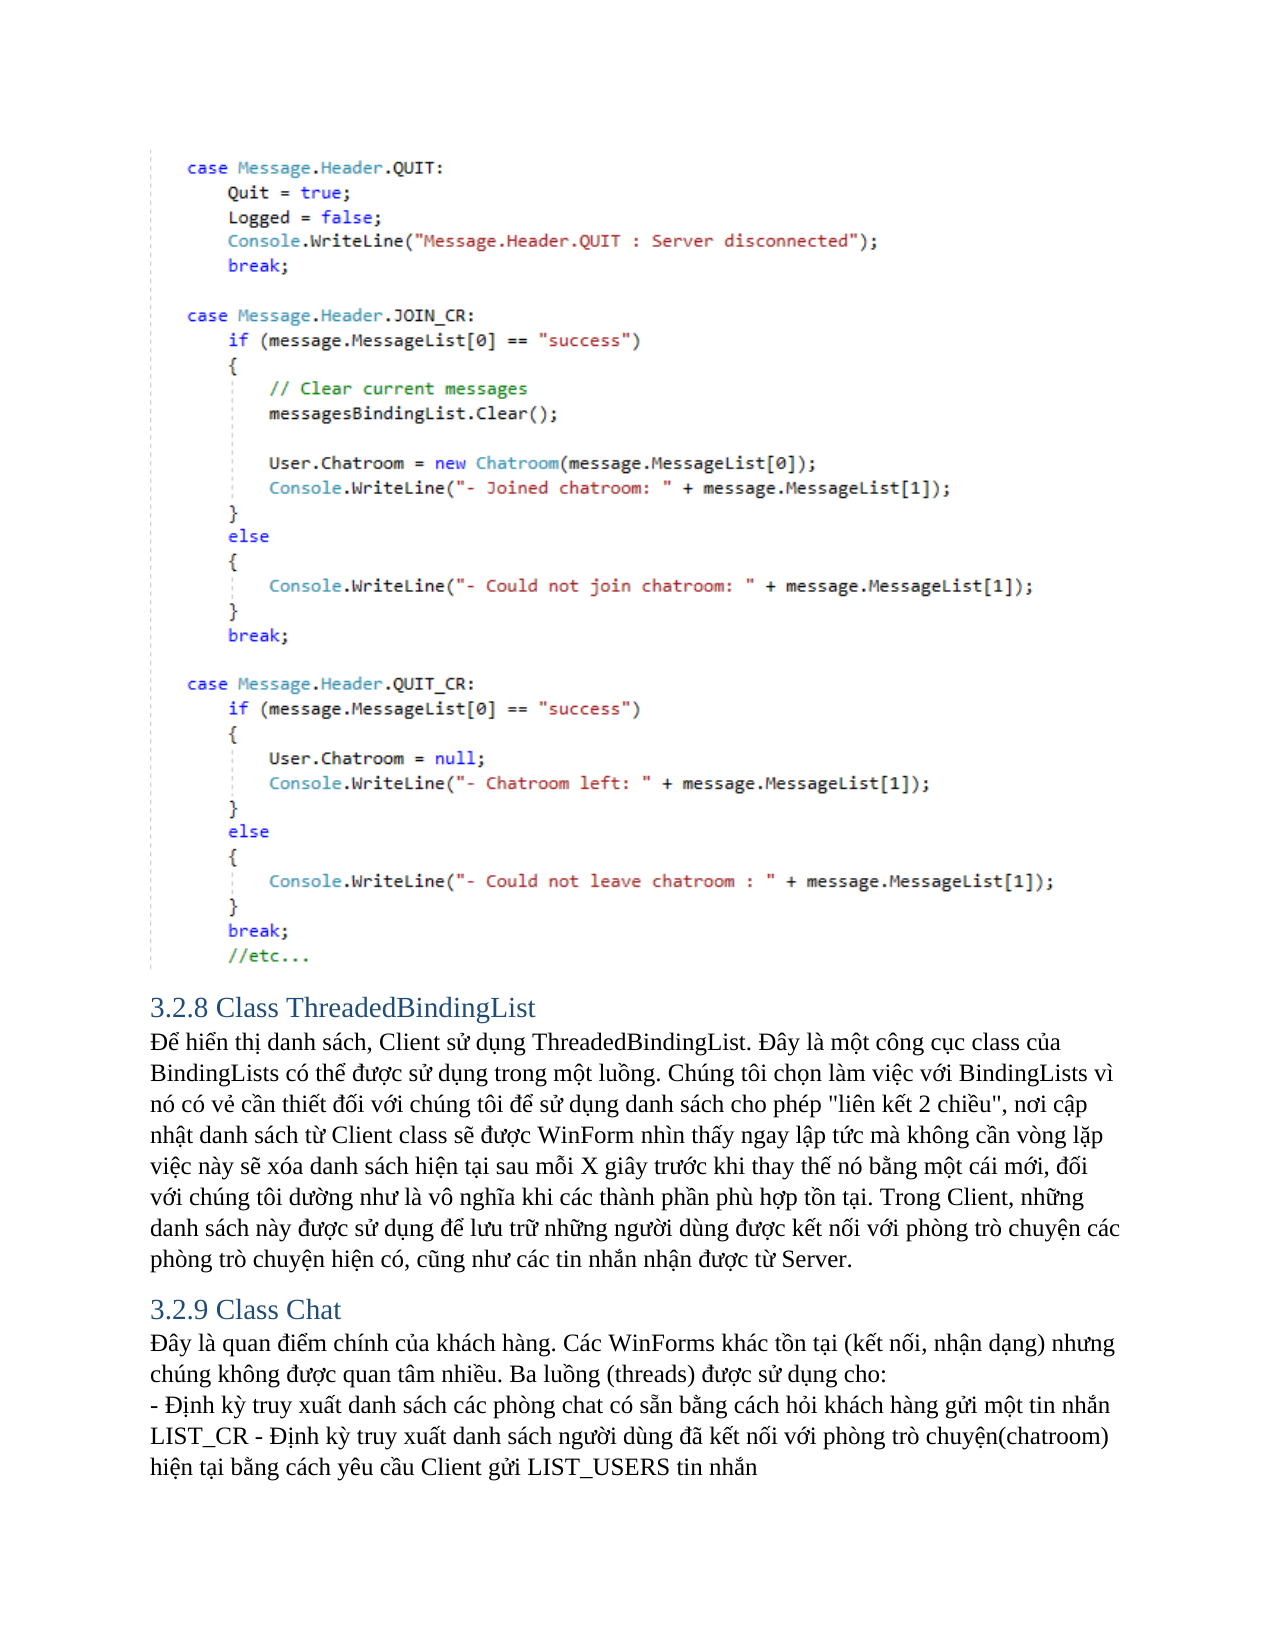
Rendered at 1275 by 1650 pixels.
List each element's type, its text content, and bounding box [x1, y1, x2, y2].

text Để hiển thị danh sách, Client sử dụng ThreadedBindingList. Đây là một công cục class của BindingLists có thể được sử dụng trong một luồng. Chúng tôi chọn làm việc với BindingLists vì nó có vẻ cần thiết đối với chúng tôi để sử dụng danh sách cho phép "liên kết 2 chiều", nơi cập nhật danh sách từ Client class sẽ được WinForm nhìn thấy ngay lập tức mà không cần vòng lặp việc này sẽ xóa danh sách hiện tại sau mỗi X giây trước khi thay thế nó bằng một cái mới, đối với chúng tôi dường như là vô nghĩa khi các thành phần phù hợp tồn tại. Trong Client, những danh sách này được sử dụng để lưu trữ những người dùng được kết nối với phòng trò chuyện các phòng trò chuyện hiện có, cũng như các tin nhắn nhận được từ Server. [150, 1027, 1125, 1273]
subtitle 3.2.9 Class Chat [150, 1292, 1125, 1325]
subtitle 3.2.8 Class ThreadedBindingList [150, 991, 1125, 1024]
picture [150, 150, 1125, 972]
